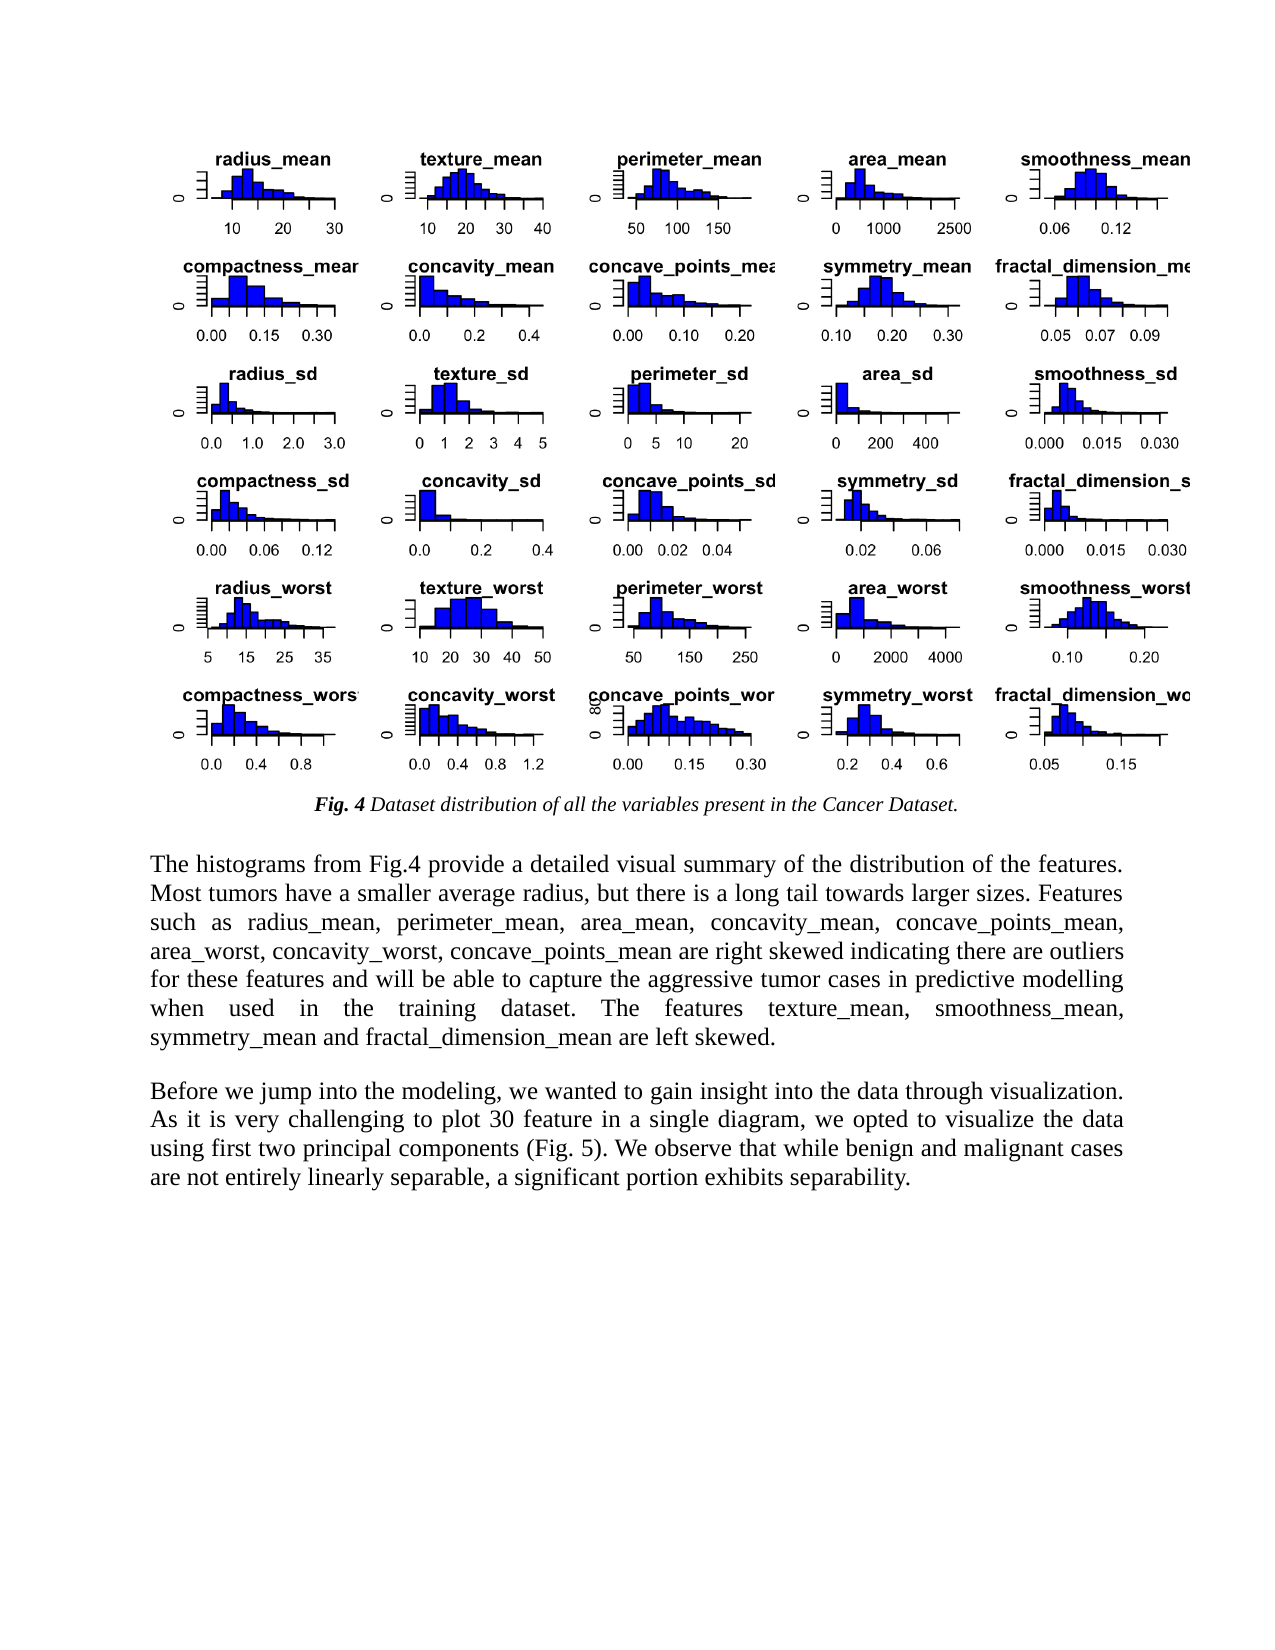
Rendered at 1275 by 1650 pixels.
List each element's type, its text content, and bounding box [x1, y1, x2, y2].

text Fig. 4 Dataset distribution of all the variables present in the Cancer Dataset. [150, 792, 1125, 816]
text Before we jump into the modeling, we wanted to gain insight into the data through visualization. As it is very challenging to plot 30 feature in a single diagram, we opted to visualize the data using first two principal components (Fig. 5). We observe that while benign and malignant cases are not entirely linearly separable, a significant portion exhibits separability. [150, 1076, 1125, 1191]
text The histograms from Fig.4 provide a detailed visual summary of the distribution of the features. Most tumors have a smaller average radius, but there is a long tail towards larger sizes. Features such as radius_mean, perimeter_mean, area_mean, concavity_mean, concave_points_mean, area_worst, concavity_worst, concave_points_mean are right skewed indicating there are outliers for these features and will be able to capture the aggressive tumor cases in predictive modelling when used in the training dataset. The features texture_mean, smoothness_mean, symmetry_mean and fractal_dimension_mean are left skewed. [150, 849, 1125, 1051]
picture [150, 150, 1190, 792]
